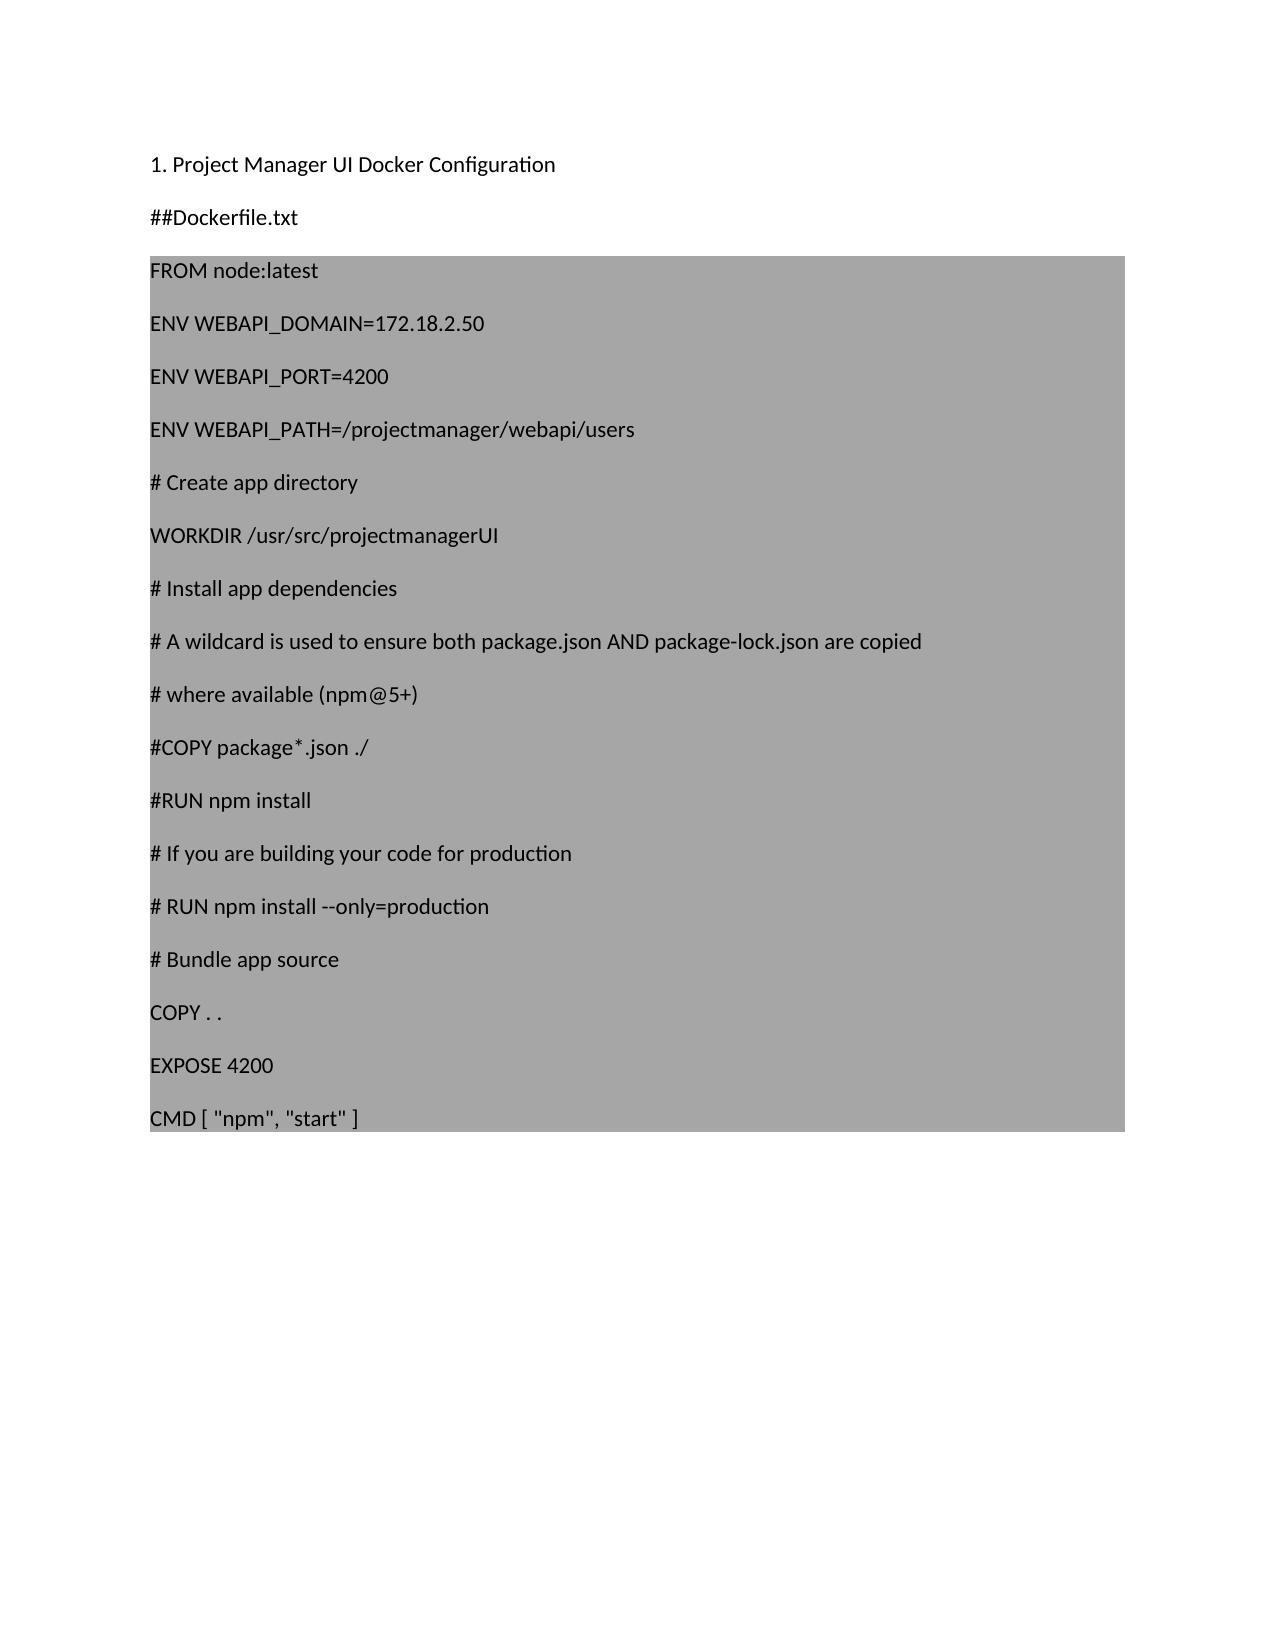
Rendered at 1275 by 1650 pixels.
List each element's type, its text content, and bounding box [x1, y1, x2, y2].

text # RUN npm install --only=production [150, 892, 1125, 920]
text ENV WEBAPI_PORT=4200 [150, 362, 1125, 390]
text #RUN npm install [150, 786, 1125, 814]
text # A wildcard is used to ensure both package.json AND package-lock.json are copied [150, 627, 1125, 655]
text EXPOSE 4200 [150, 1051, 1125, 1079]
text ENV WEBAPI_DOMAIN=172.18.2.50 [150, 309, 1125, 337]
text # Bundle app source [150, 945, 1125, 973]
text # Install app dependencies [150, 574, 1125, 602]
text 1. Project Manager UI Docker Configuration [150, 150, 1125, 178]
text # Create app directory [150, 468, 1125, 496]
text COPY . . [150, 998, 1125, 1026]
text CMD [ "npm", "start" ] [150, 1104, 1125, 1132]
text #COPY package*.json ./ [150, 733, 1125, 761]
text ##Dockerfile.txt [150, 203, 1125, 231]
text # where available (npm@5+) [150, 680, 1125, 708]
text FROM node:latest [150, 256, 1125, 284]
text # If you are building your code for production [150, 839, 1125, 867]
text WORKDIR /usr/src/projectmanagerUI [150, 521, 1125, 549]
text ENV WEBAPI_PATH=/projectmanager/webapi/users [150, 415, 1125, 443]
